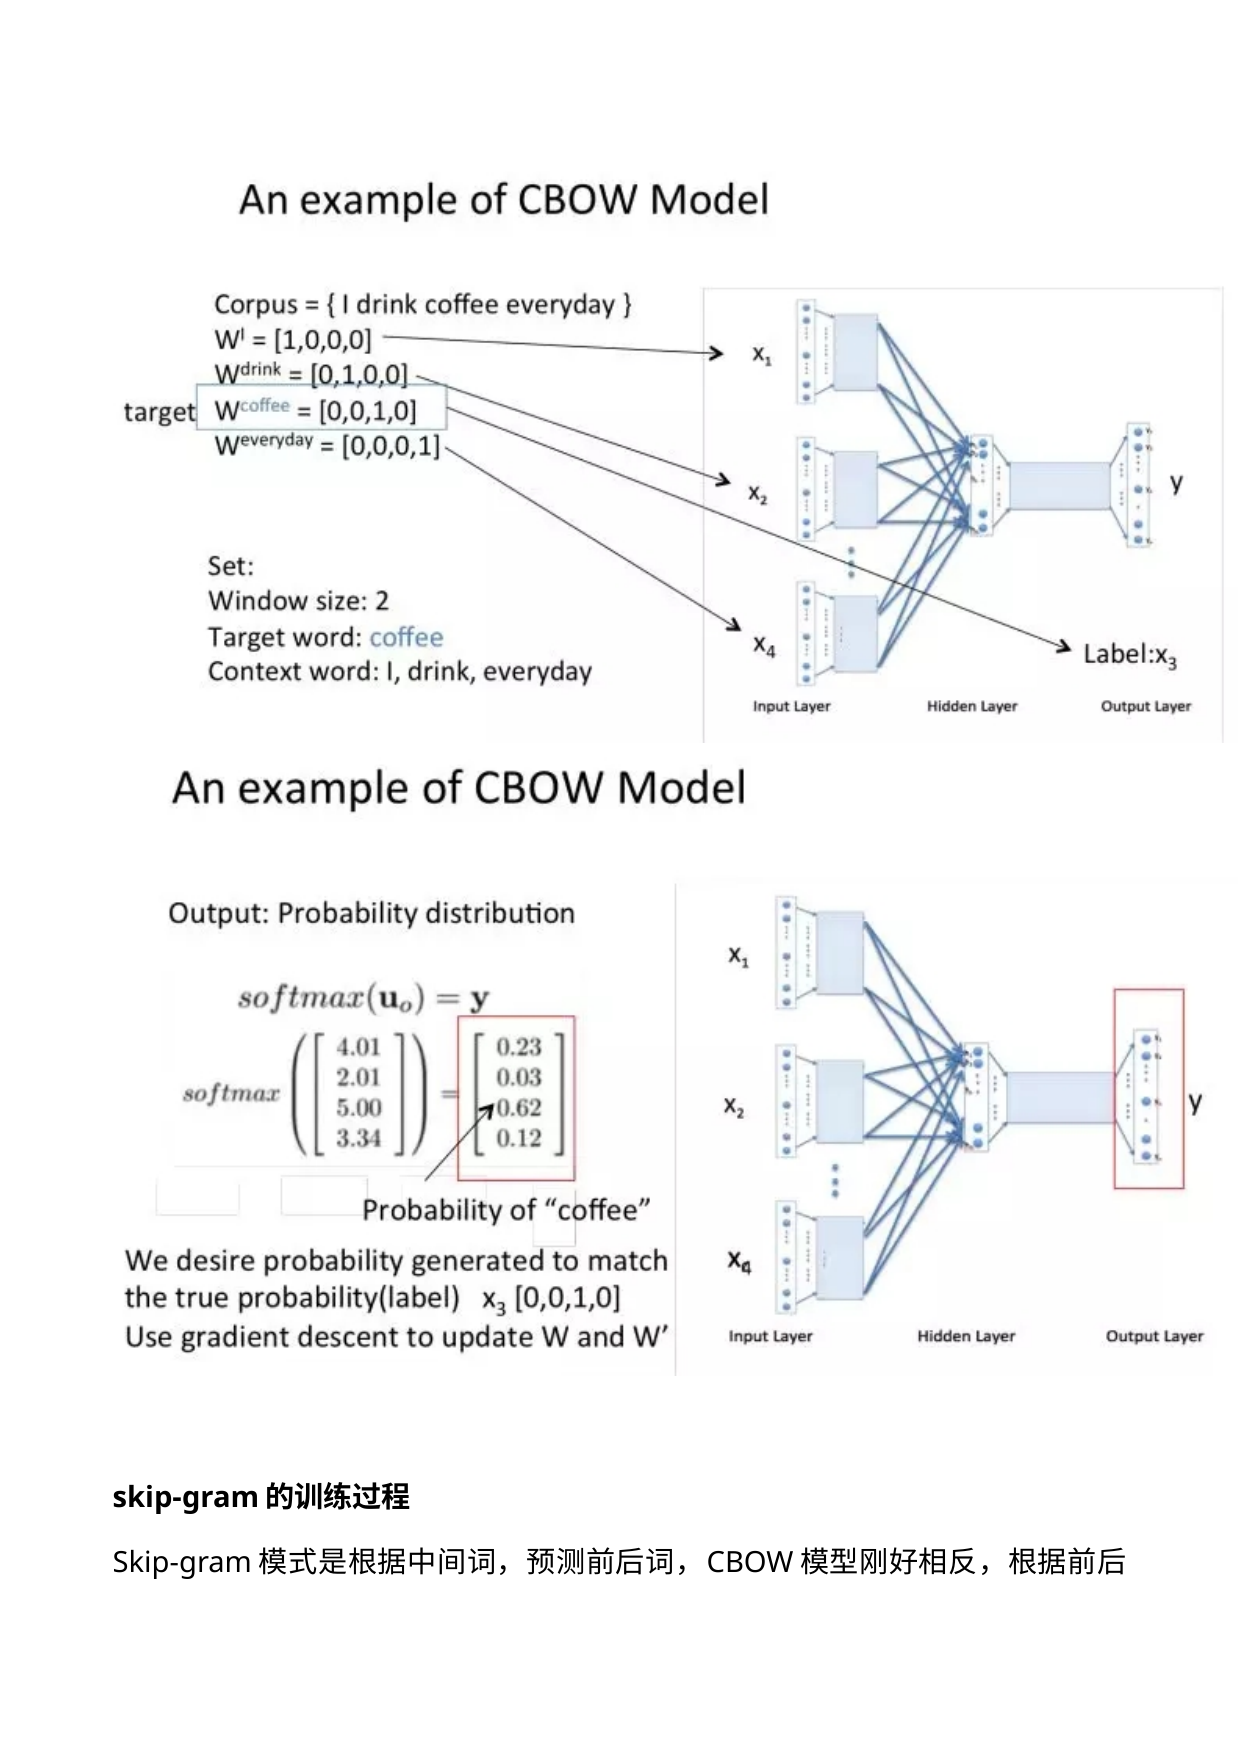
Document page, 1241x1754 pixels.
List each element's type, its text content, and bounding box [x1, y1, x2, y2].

picture [112, 747, 1238, 1376]
text skip-gram的训练过程 [112, 1462, 1128, 1527]
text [112, 1527, 1128, 1592]
picture [112, 162, 1238, 743]
